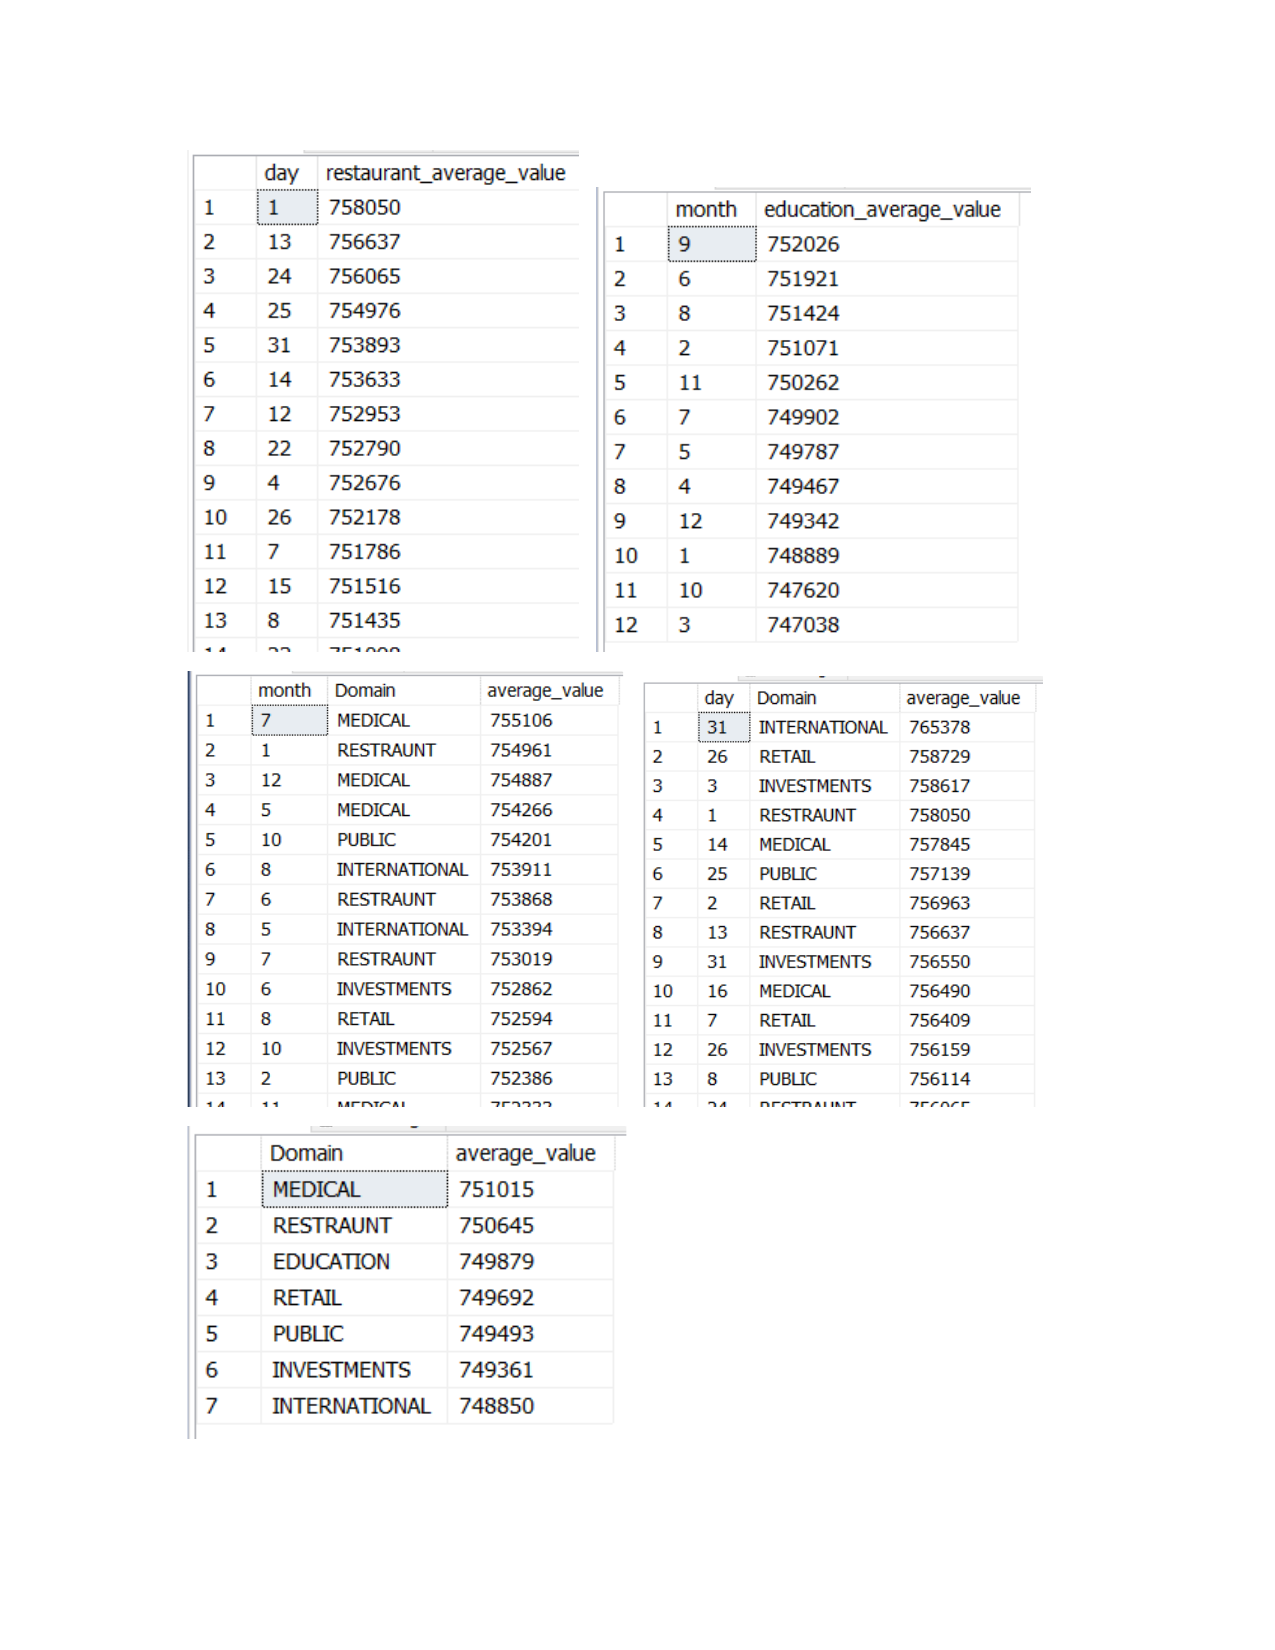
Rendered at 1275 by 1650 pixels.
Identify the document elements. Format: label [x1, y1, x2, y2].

picture [640, 676, 1043, 1107]
picture [187, 671, 624, 1107]
picture [187, 150, 579, 652]
picture [187, 1126, 627, 1439]
picture [596, 187, 1031, 652]
